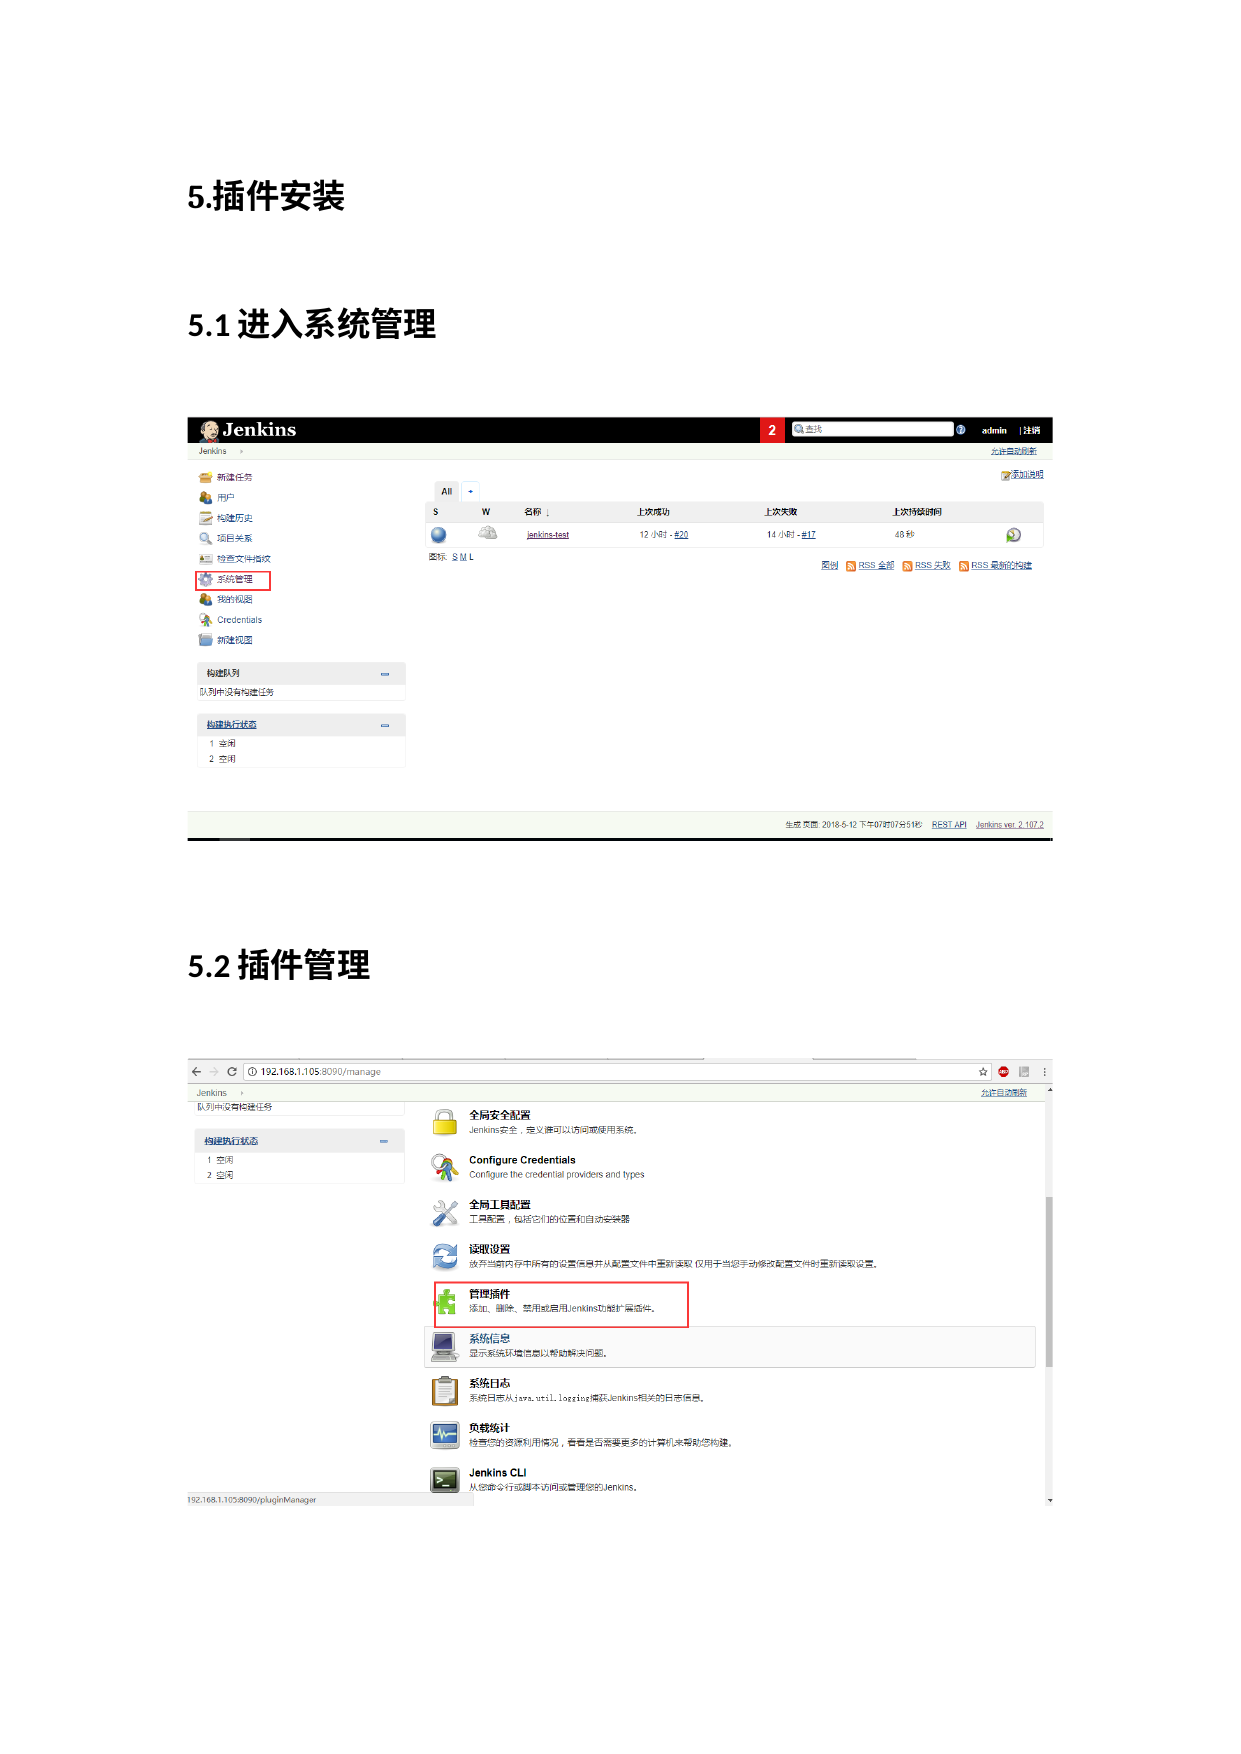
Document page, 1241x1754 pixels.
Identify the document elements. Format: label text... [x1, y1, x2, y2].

subtitle 5.插件安装 [187, 162, 1053, 227]
picture [187, 416, 1053, 841]
subtitle 5.1进入系统管理 [187, 289, 1053, 354]
picture [187, 1058, 1053, 1506]
subtitle 5.2插件管理 [187, 931, 1053, 996]
